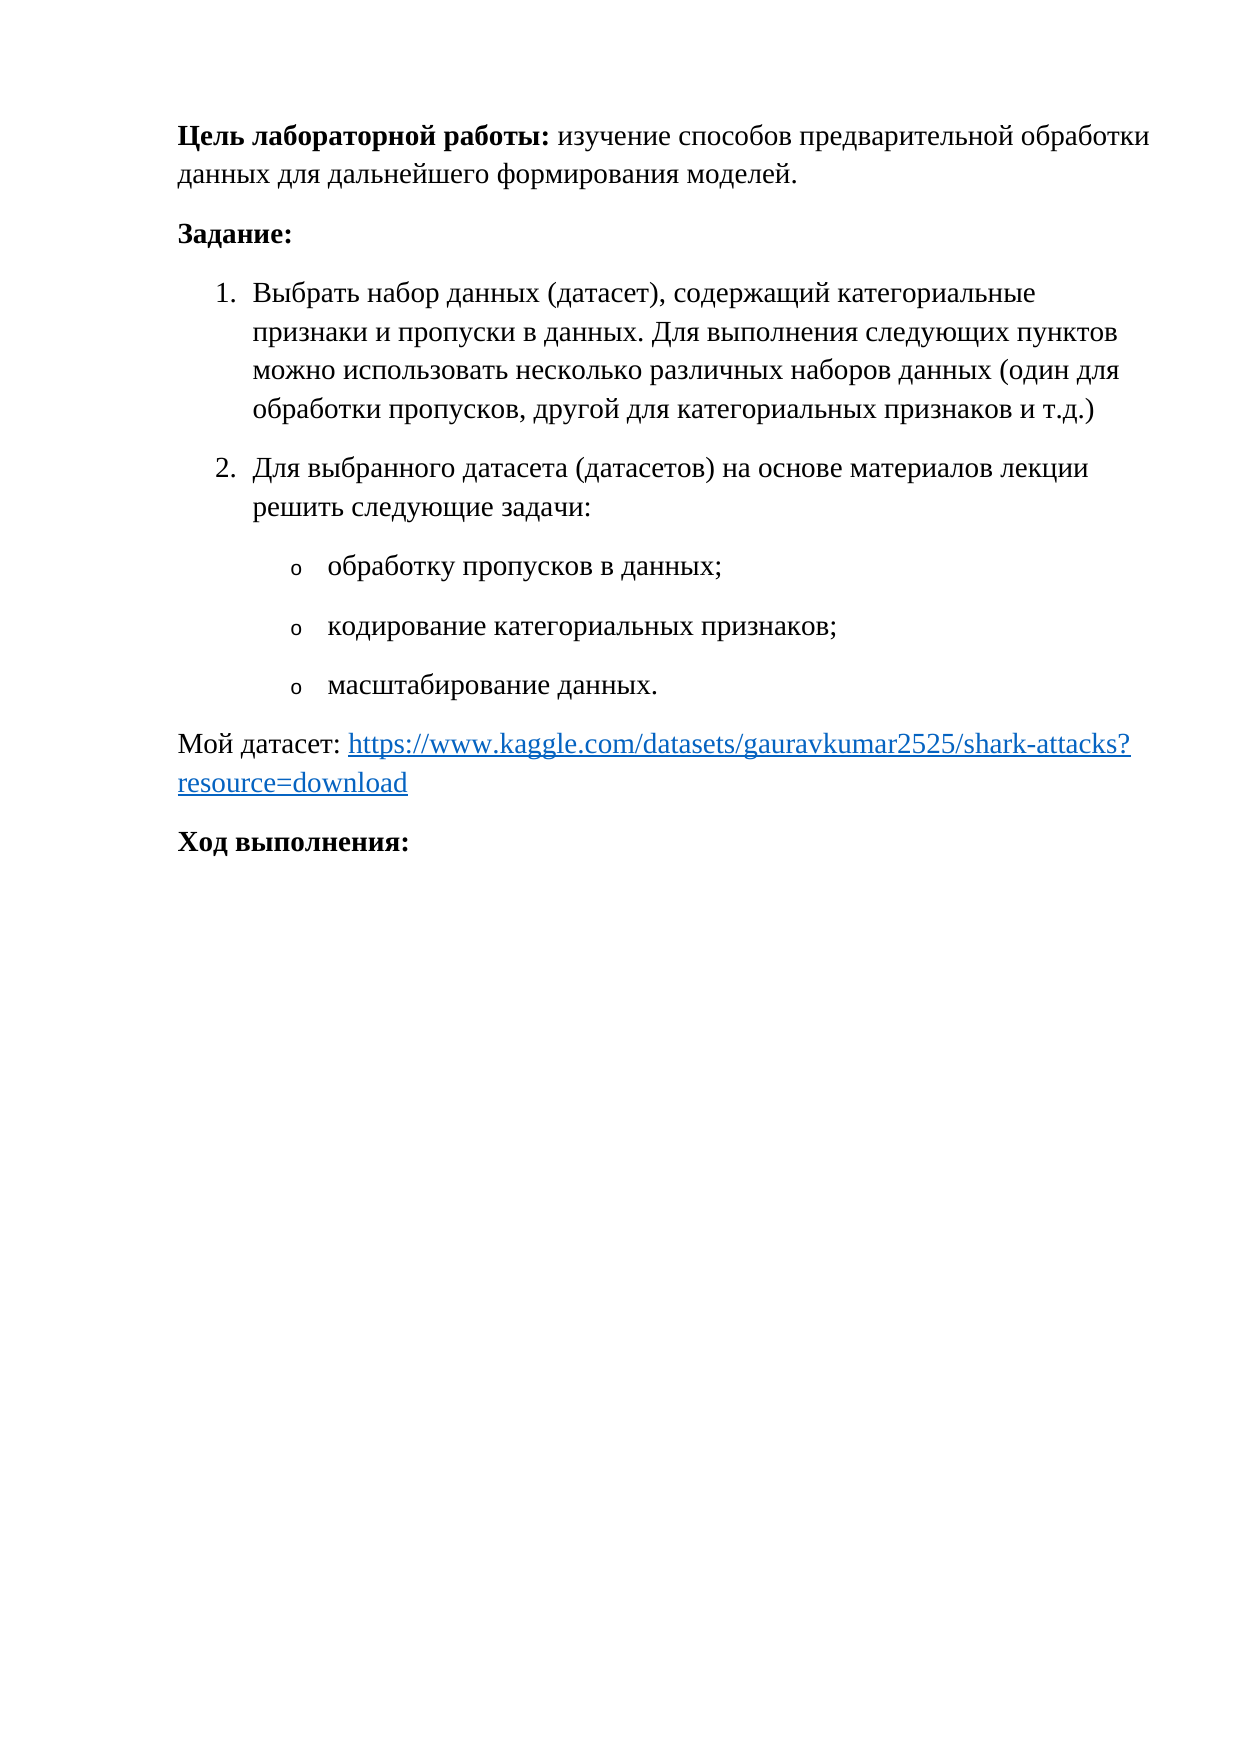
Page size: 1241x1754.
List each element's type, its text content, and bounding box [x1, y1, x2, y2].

list Выбрать набор данных (датасет), содержащий категориальные признаки и пропуски в данных. Для выполнения следующих пунктов можно использовать несколько различных наборов данных (один для обработки пропусков, другой для категориальных признаков и т.д.) [215, 275, 1152, 424]
list обработку пропусков в данных; [290, 548, 1152, 582]
text Мой датасет: https://www.kaggle.com/datasets/gauravkumar2525/shark-attacks?resource=download [177, 726, 1152, 798]
text Цель лабораторной работы: изучение способов предварительной обработки данных для дальнейшего формирования моделей. [177, 118, 1152, 190]
text Ход выполнения: [177, 824, 1152, 858]
list кодирование категориальных признаков; [290, 608, 1152, 641]
list масштабирование данных. [290, 667, 1152, 701]
list Для выбранного датасета (датасетов) на основе материалов лекции решить следующие задачи: [215, 450, 1152, 522]
text Задание: [177, 216, 1152, 249]
